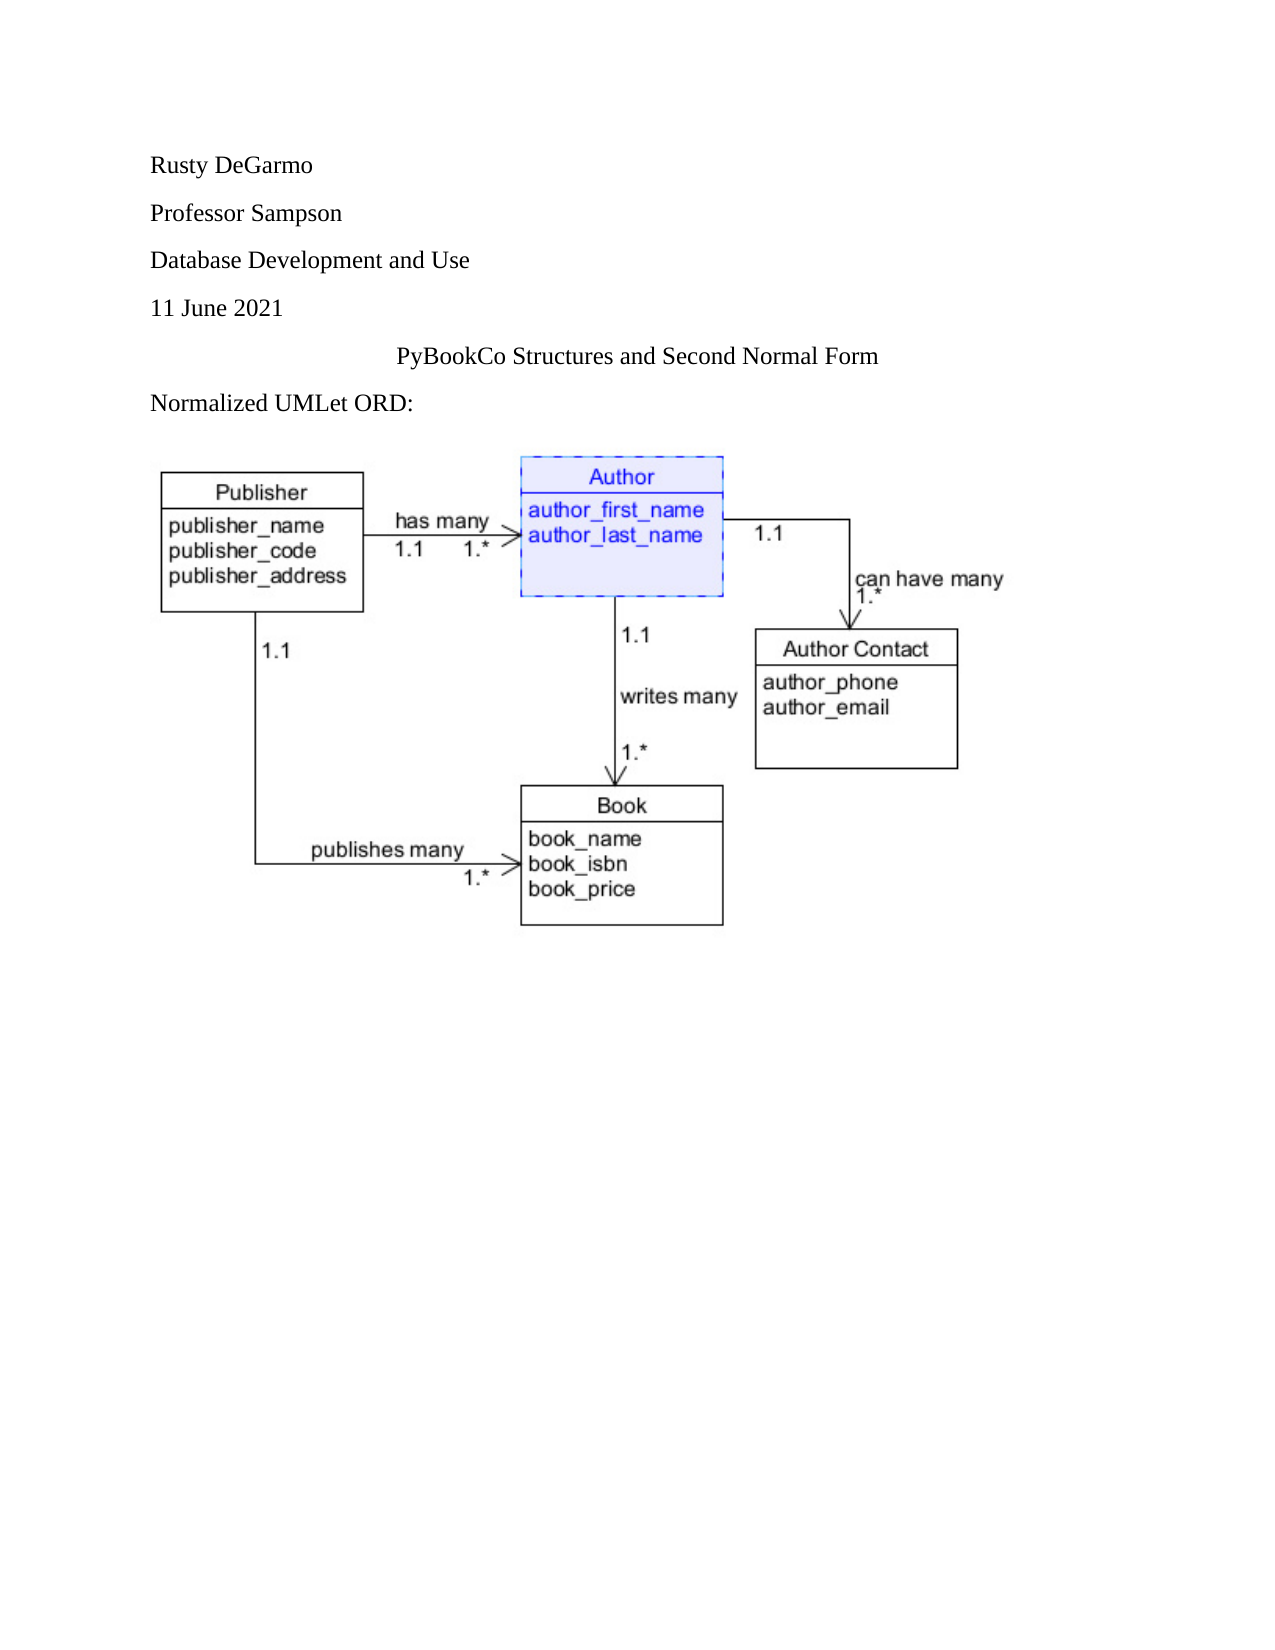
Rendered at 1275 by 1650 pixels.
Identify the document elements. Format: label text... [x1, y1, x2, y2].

text PyBookCo Structures and Second Normal Form [150, 341, 1125, 369]
text Professor Sampson [150, 198, 1125, 226]
text Normalized UMLet ORD: [150, 388, 1125, 417]
text 11 June 2021 [150, 293, 1125, 322]
picture [150, 436, 1018, 984]
text Rusty DeGarmo [150, 150, 1125, 179]
text Database Development and Use [150, 245, 1125, 274]
